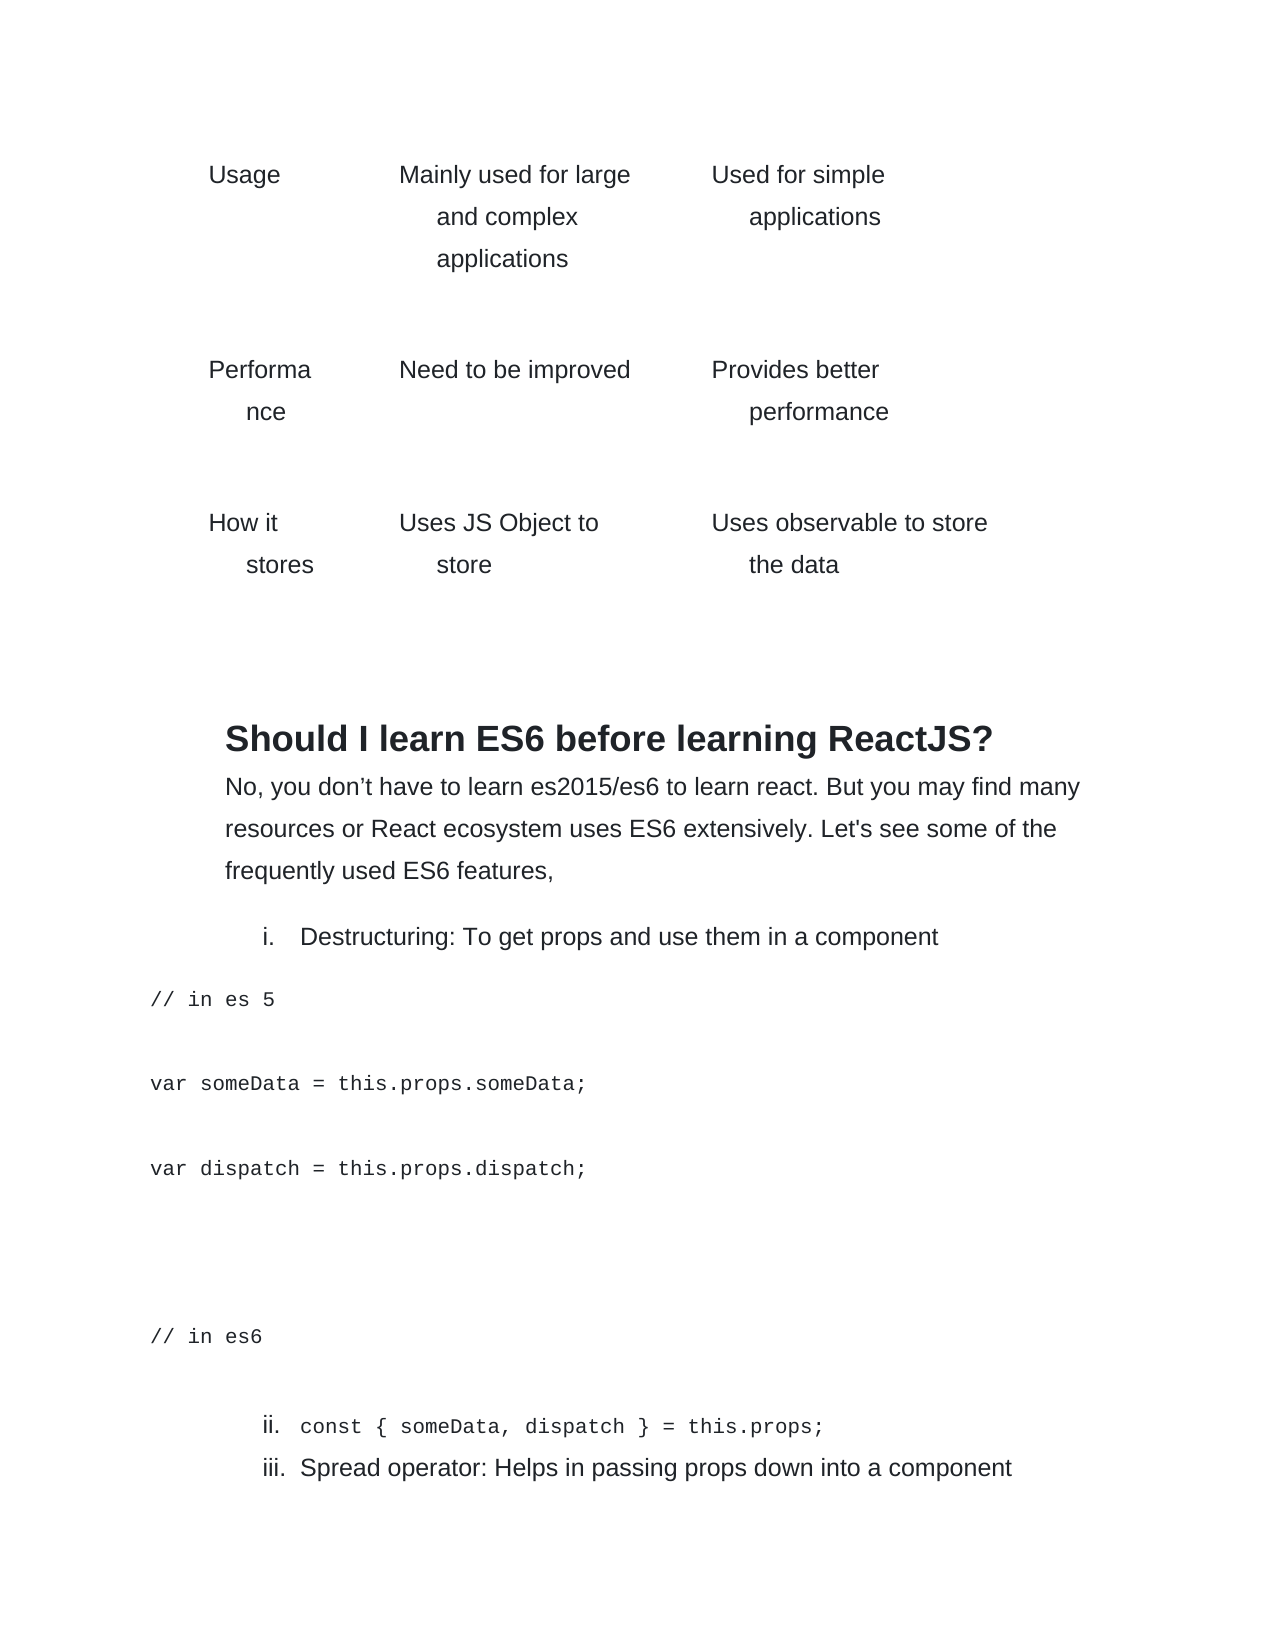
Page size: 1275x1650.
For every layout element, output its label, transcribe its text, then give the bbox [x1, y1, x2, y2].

text Should I learn ES6 before learning ReactJS? No, you don’t have to learn es2015/es6 to learn react. But you may find many resources or React ecosystem uses ES6 extensively. Let's see some of the frequently used ES6 features, [225, 717, 1125, 884]
text var dispatch = this.props.dispatch; [150, 1157, 1125, 1181]
table_cell How it stores [150, 498, 341, 651]
list Spread operator: Helps in passing props down into a component [262, 1453, 1125, 1482]
table_cell Uses observable to store the data [653, 498, 1028, 651]
table_cell Mainly used for large and complex applications [341, 150, 653, 345]
text // in es6 [150, 1326, 1125, 1350]
table_cell Need to be improved [341, 345, 653, 498]
text var someData = this.props.someData; [150, 1073, 1125, 1097]
table_cell Provides better performance [653, 345, 1028, 498]
table_cell Performance [150, 345, 341, 498]
text // in es 5 [150, 989, 1125, 1013]
table_cell Uses JS Object to store [341, 498, 653, 651]
table_cell Used for simple applications [653, 150, 1028, 345]
list const { someData, dispatch } = this.props; [262, 1410, 1125, 1440]
table_cell Usage [150, 150, 341, 345]
list Destructuring: To get props and use them in a component [262, 922, 1125, 951]
